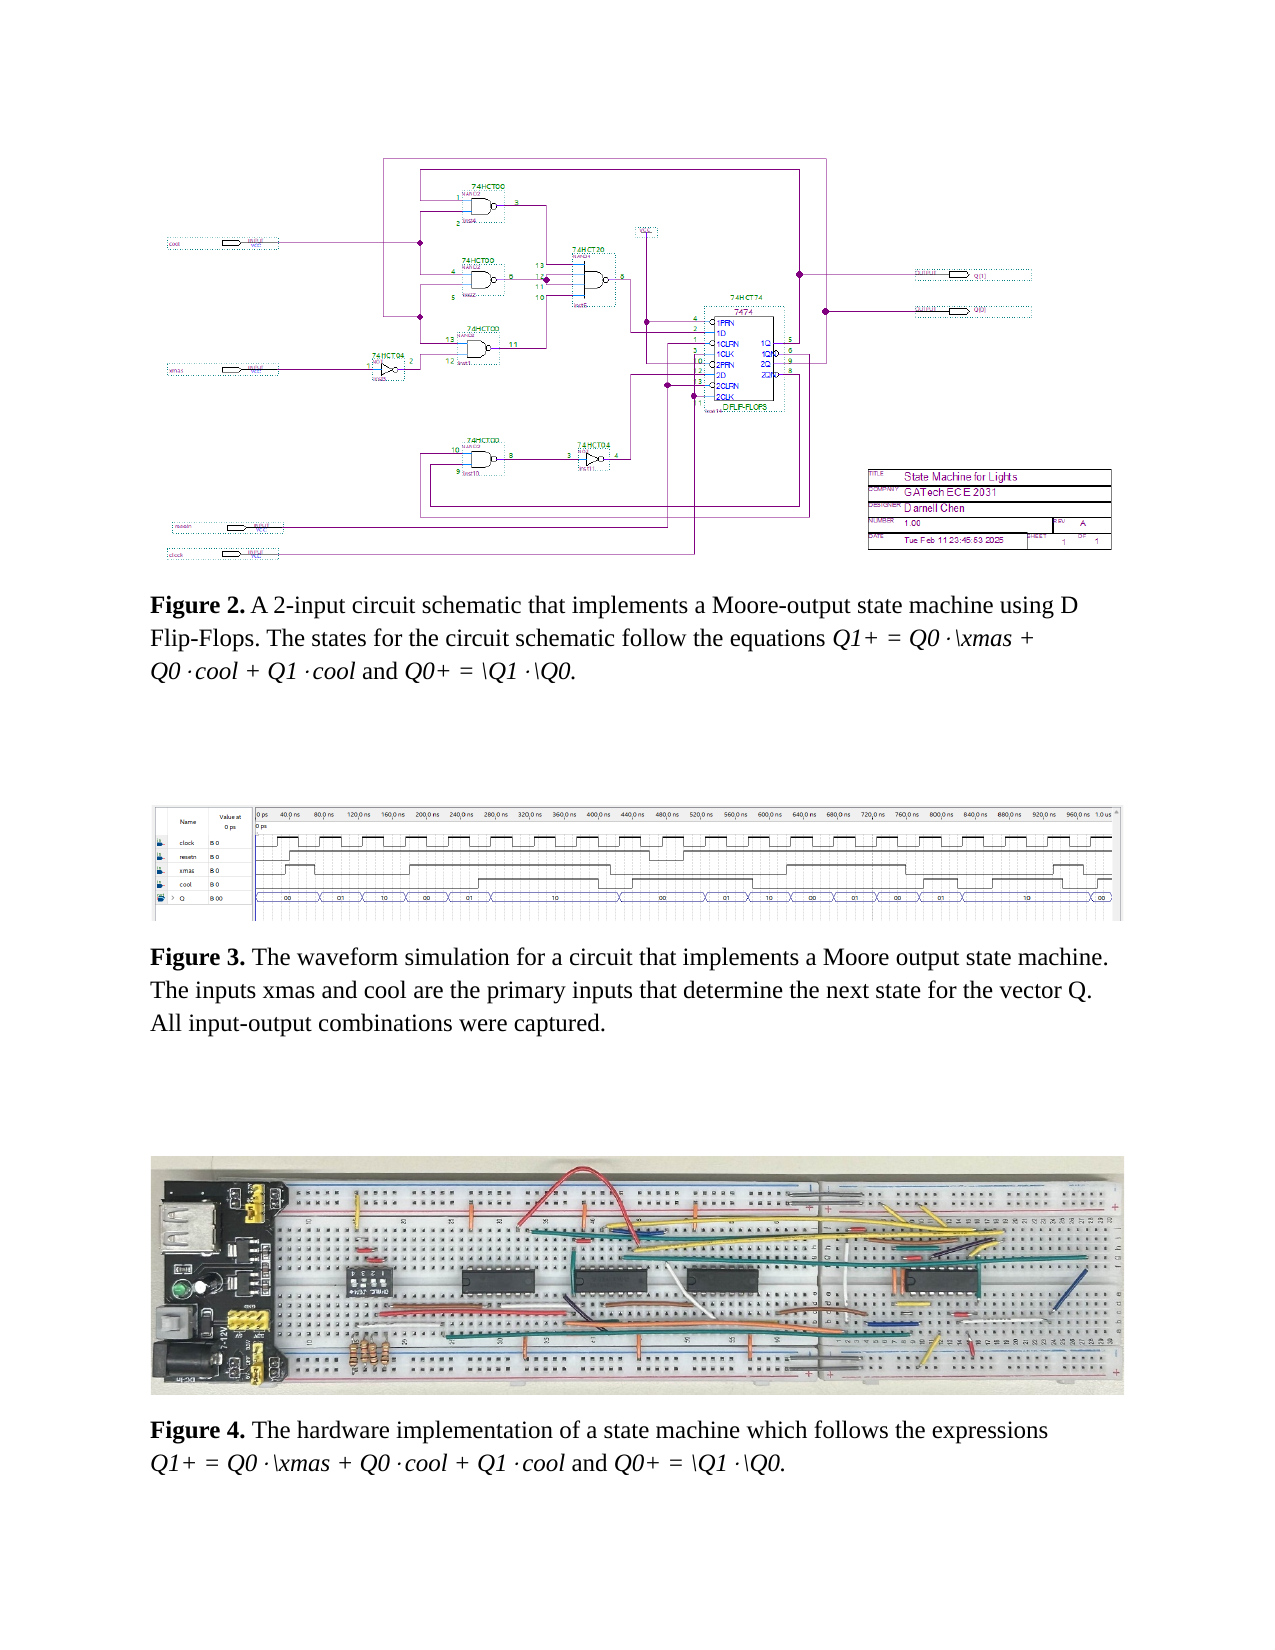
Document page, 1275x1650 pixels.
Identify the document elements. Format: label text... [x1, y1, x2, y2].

text Figure 3. The waveform simulation for a circuit that implements a Moore output state machine. The inputs xmas and cool are the primary inputs that determine the next state for the vector Q. All input-output combinations were captured. [150, 942, 1125, 1037]
picture [150, 150, 1125, 569]
picture [151, 805, 1124, 921]
picture [150, 1156, 1125, 1395]
text Figure 4. The hardware implementation of a state machine which follows the expressions Q1+ = Q0\xmas + Q0cool + Q1cool and Q0+ = \Q1\Q0. [150, 1416, 1125, 1477]
text Figure 2. A 2-input circuit schematic that implements a Moore-output state machine using D Flip-Flops. The states for the circuit schematic follow the equations Q1+ = Q0\xmas + Q0cool + Q1cool and Q0+ = \Q1\Q0. [150, 590, 1125, 685]
